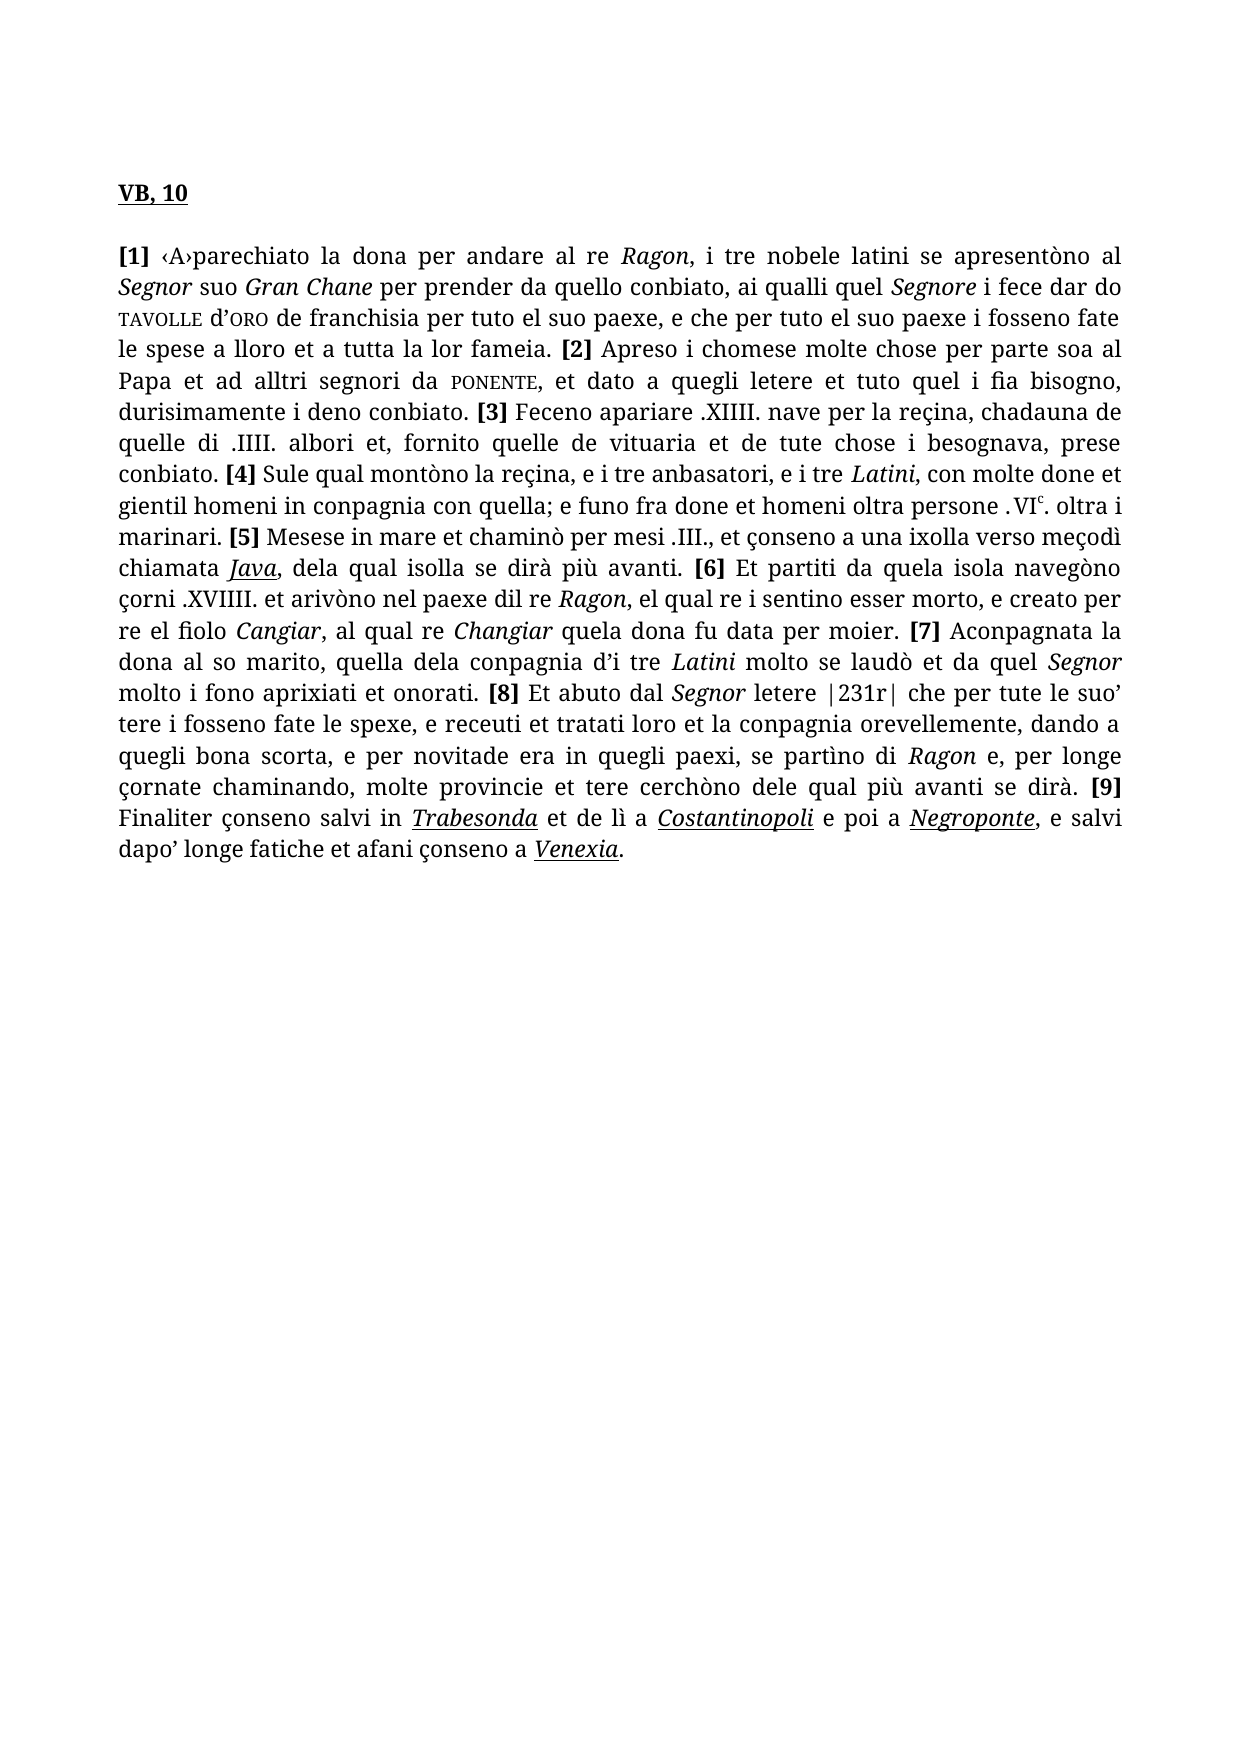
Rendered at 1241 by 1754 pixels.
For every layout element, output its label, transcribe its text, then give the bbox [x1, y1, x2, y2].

text [1] ‹A›parechiato la dona per andare al re Ragon, i tre nobele latini se apresentòno al Segnor suo Gran Chane per prender da quello conbiato, ai qualli quel Segnore i fece dar do tavolle d’oro de franchisia per tuto el suo paexe, e che per tuto el suo paexe i fosseno fate le spese a lloro et a tutta la lor fameia. [2] Apreso i chomese molte chose per parte soa al Papa et ad alltri segnori da ponente, et dato a quegli letere et tuto quel i fia bisogno, durisimamente i deno conbiato. [3] Feceno apariare .XIIII. nave per la reçina, chadauna de quelle di .IIII. albori et, fornito quelle de vituaria et de tute chose i besognava, prese conbiato. [4] Sule qual montòno la reçina, e i tre anbasatori, e i tre Latini, con molte done et gientil homeni in conpagnia con quella; e funo fra done et homeni oltra persone .VIc. oltra i marinari. [5] Mesese in mare et chaminò per mesi .III., et çonseno a una ixolla verso meçodì chiamata Java, dela qual isolla se dirà più avanti. [6] Et partiti da quela isola navegòno çorni .XVIIII. et arivòno nel paexe dil re Ragon, el qual re i sentino esser morto, e creato per re el fiolo Cangiar, al qual re Changiar quela dona fu data per moier. [7] Aconpagnata la dona al so marito, quella dela conpagnia d’i tre Latini molto se laudò et da quel Segnor molto i fono aprixiati et onorati. [8] Et abuto dal Segnor letere |231r| che per tute le suo’ tere i fosseno fate le spexe, e receuti et tratati loro et la conpagnia orevellemente, dando a quegli bona scorta, e per novitade era in quegli paexi, se partìno di Ragon e, per longe çornate chaminando, molte provincie et tere cerchòno dele qual più avanti se dirà. [9] Finaliter çonseno salvi in Trabesonda et de lì a Costantinopoli e poi a Negroponte, e salvi dapo’ longe fatiche et afani çonseno a Venexia. [118, 240, 1122, 865]
text VB, 10 [118, 177, 1122, 208]
